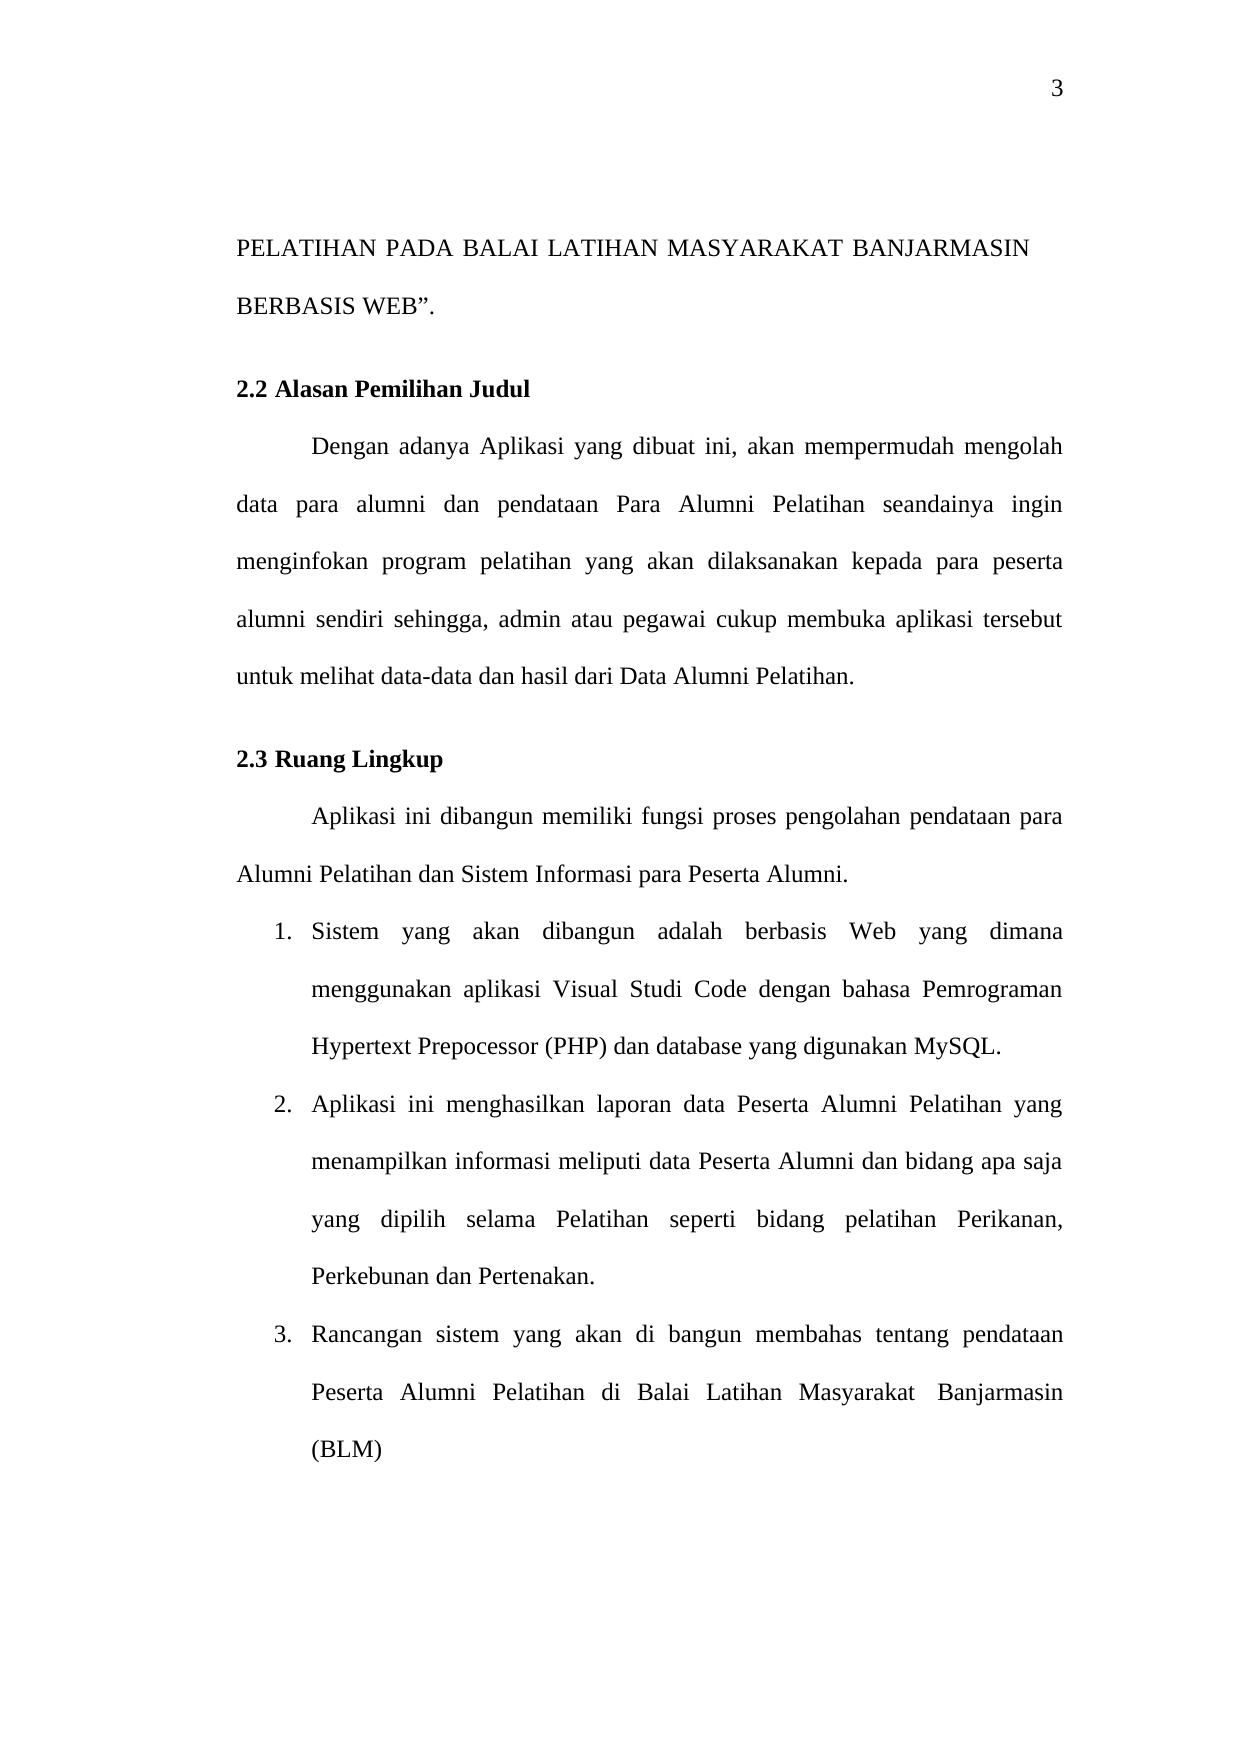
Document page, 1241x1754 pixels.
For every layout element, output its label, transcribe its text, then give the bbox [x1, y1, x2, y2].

text PELATIHAN PADA BALAI LATIHAN MASYARAKAT BANJARMASIN BERBASIS WEB”. [236, 233, 1125, 320]
list Rancangan sistem yang akan di bangun membahas tentang pendataan Peserta Alumni Pelatihan di Balai Latihan Masyarakat Banjarmasin (BLM) [274, 1319, 1063, 1463]
text Dengan adanya Aplikasi yang dibuat ini, akan mempermudah mengolah data para alumni dan pendataan Para Alumni Pelatihan seandainya ingin menginfokan program pelatihan yang akan dilaksanakan kepada para peserta alumni sendiri sehingga, admin atau pegawai cukup membuka aplikasi tersebut untuk melihat data-data dan hasil dari Data Alumni Pelatihan. [236, 431, 1063, 690]
list Sistem yang akan dibangun adalah berbasis Web yang dimana menggunakan aplikasi Visual Studi Code dengan bahasa Pemrograman Hypertext Prepocessor (PHP) dan database yang digunakan MySQL. [274, 916, 1063, 1060]
subtitle Ruang Lingkup [236, 744, 1134, 773]
subtitle Alasan Pemilihan Judul [236, 374, 1134, 403]
list Aplikasi ini menghasilkan laporan data Peserta Alumni Pelatihan yang menampilkan informasi meliputi data Peserta Alumni dan bidang apa saja yang dipilih selama Pelatihan seperti bidang pelatihan Perikanan, Perkebunan dan Pertenakan. [274, 1089, 1063, 1290]
text Aplikasi ini dibangun memiliki fungsi proses pengolahan pendataan para Alumni Pelatihan dan Sistem Informasi para Peserta Alumni. [236, 801, 1063, 888]
